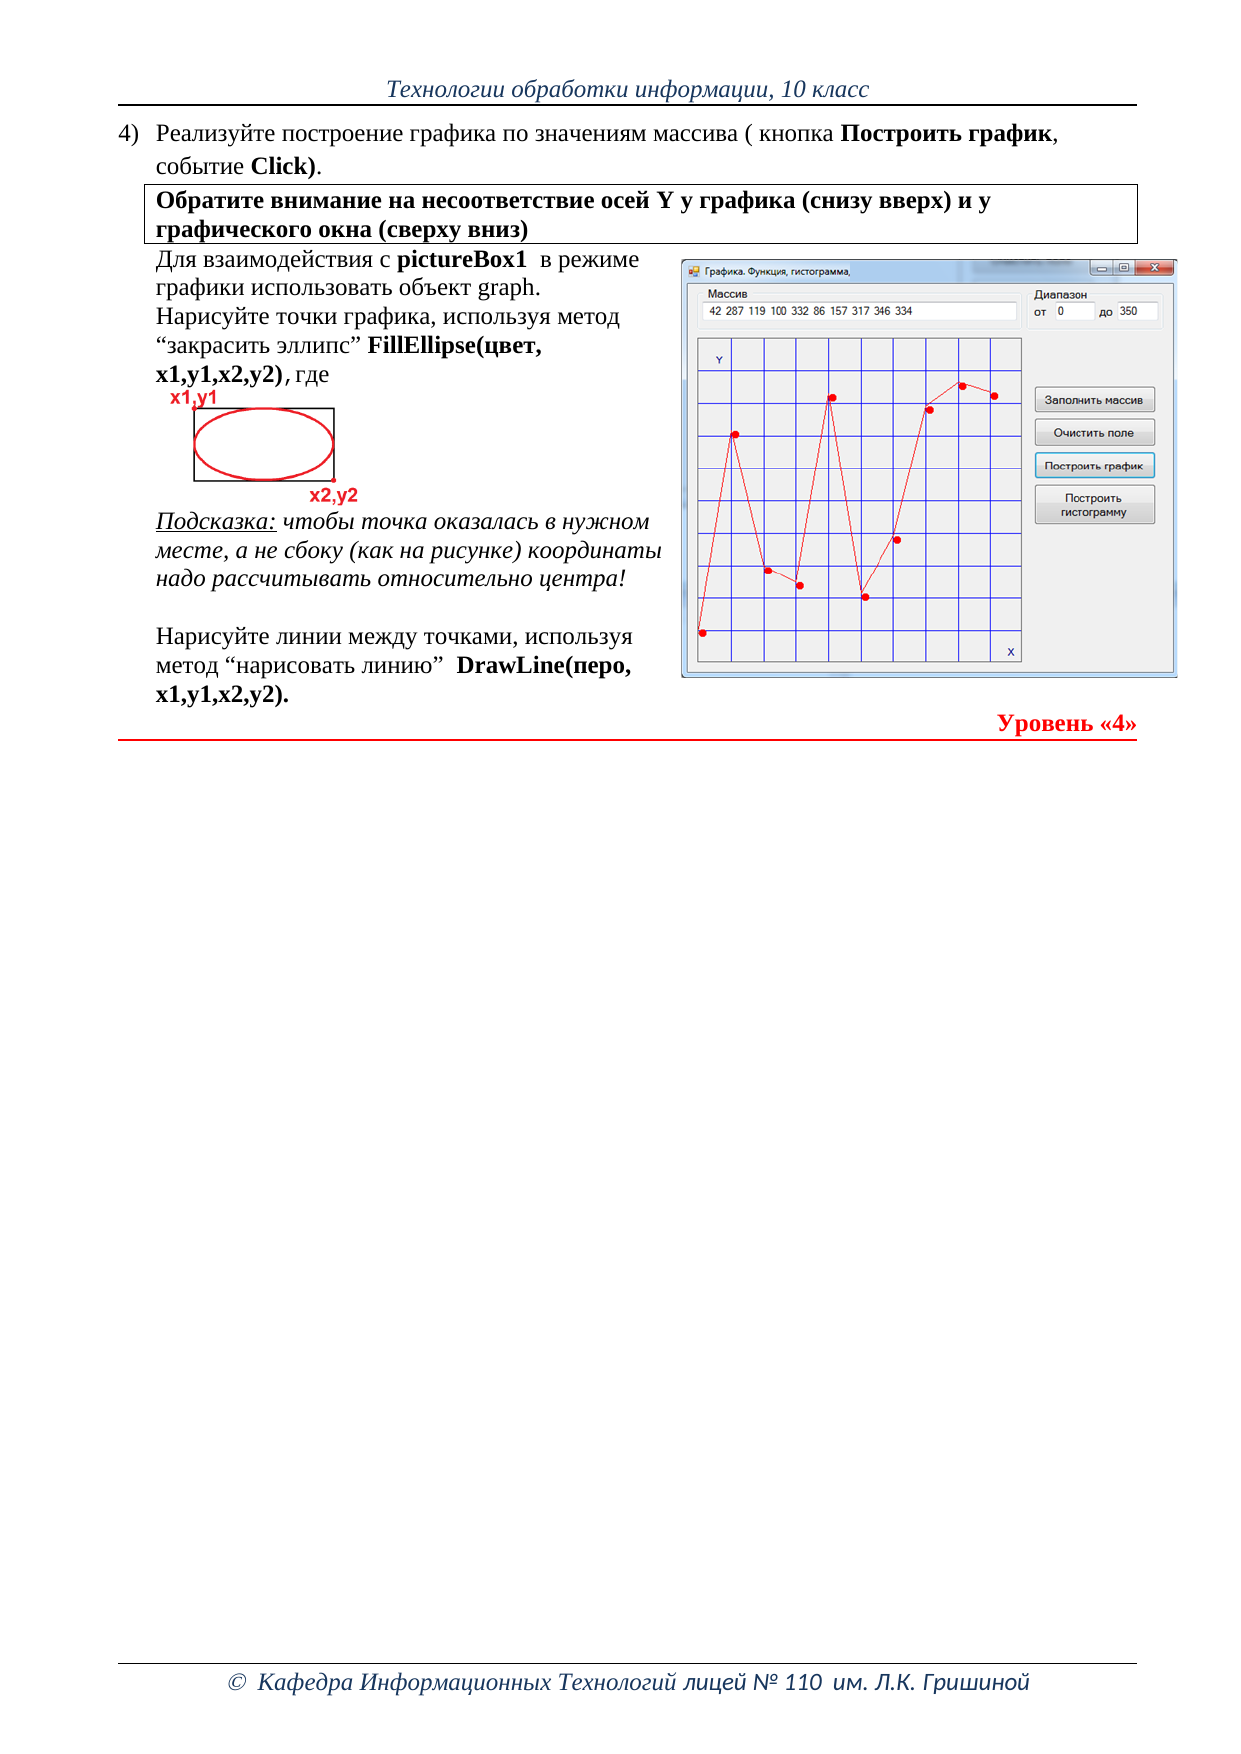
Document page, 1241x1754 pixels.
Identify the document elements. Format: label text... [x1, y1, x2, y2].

list Подсказка: чтобы точка оказалась в нужном месте, а не сбоку (как на рисунке) координаты надо рассчитывать относительно центра! [156, 506, 681, 592]
picture [681, 259, 1178, 678]
table_header Обратите внимание на несоответствие осей Y у графика (снизу вверх) и у графического окна (сверху вниз) [145, 185, 1137, 243]
list Реализуйте построение графика по значениям массива ( кнопка Построить график, событие Click). [118, 118, 1137, 180]
list Нарисуйте линии между точками, используя метод “нарисовать линию” DrawLine(перо, x1,y1,x2,y2). [156, 621, 1137, 708]
picture [168, 388, 360, 506]
text Уровень «4» [118, 708, 1137, 739]
list Для взаимодействия с pictureBox1 в режиме графики использовать объект graph. [156, 244, 1137, 301]
list Нарисуйте точки графика, используя метод “закрасить эллипс” FillEllipse(цвет, x1,y1,x2,y2),где [156, 301, 681, 388]
